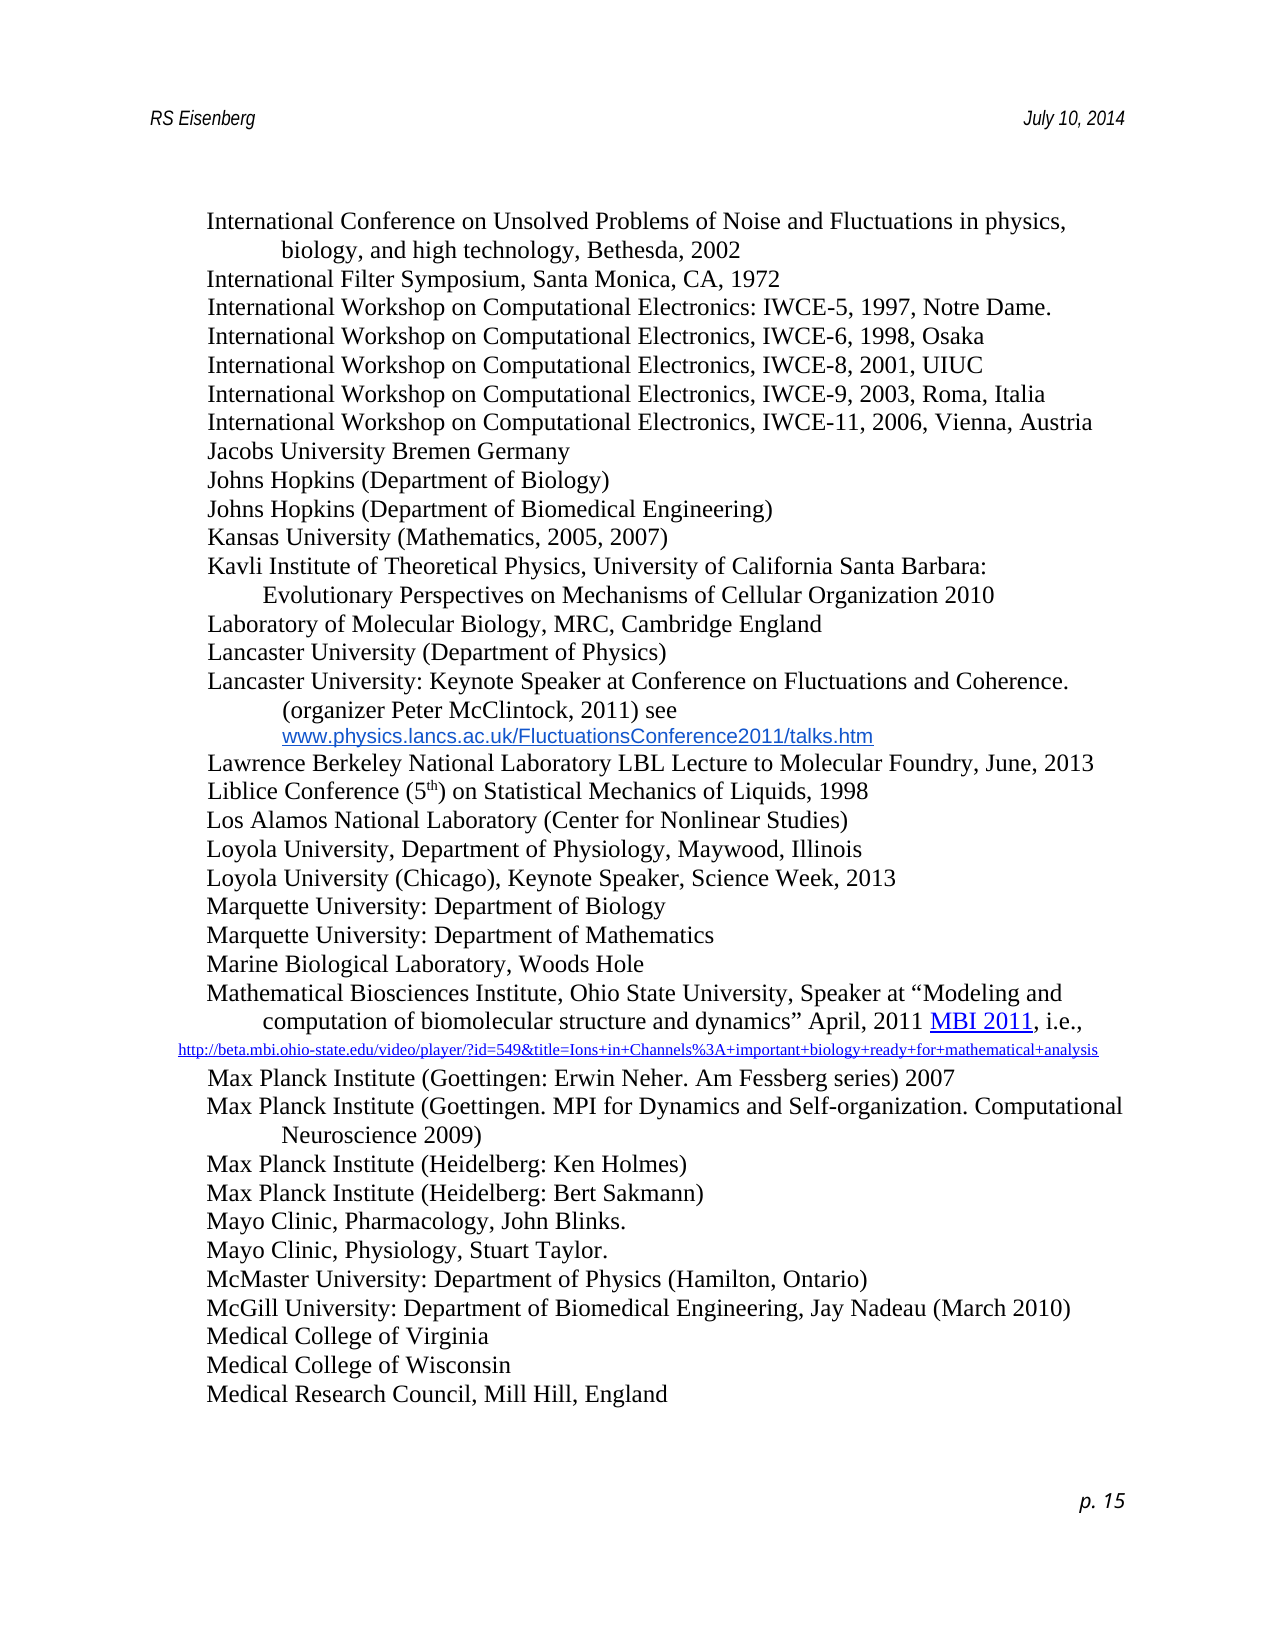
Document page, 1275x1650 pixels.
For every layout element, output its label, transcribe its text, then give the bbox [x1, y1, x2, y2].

text Medical College of Virginia [206, 1321, 1125, 1350]
text International Filter Symposium, Santa Monica, CA, 1972 [206, 264, 1125, 292]
text Kansas University (Mathematics, 2005, 2007) [207, 522, 1125, 551]
text Jacobs University Bremen Germany [207, 436, 1125, 465]
text Mayo Clinic, Physiology, Stuart Taylor. [206, 1235, 1125, 1264]
text Marquette University: Department of Biology [206, 891, 1125, 920]
text Laboratory of Molecular Biology, MRC, Cambridge England [207, 609, 1125, 637]
text Johns Hopkins (Department of Biology) [207, 465, 1125, 494]
text International Conference on Unsolved Problems of Noise and Fluctuations in physics, biology, and high technology, Bethesda, 2002 [206, 206, 1125, 264]
text International Workshop on Computational Electronics, IWCE-9, 2003, Roma, Italia [207, 379, 1125, 407]
text Max Planck Institute (Goettingen. MPI for Dynamics and Self-organization. Computational Neuroscience 2009) [206, 1091, 1125, 1149]
text Max Planck Institute (Heidelberg: Bert Sakmann) [206, 1178, 1125, 1206]
text Medical College of Wisconsin [206, 1350, 1125, 1379]
text International Workshop on Computational Electronics, IWCE-11, 2006, Vienna, Austria [207, 407, 1125, 436]
text Lawrence Berkeley National Laboratory LBL Lecture to Molecular Foundry, June, 2013 [207, 748, 1125, 776]
text Loyola University, Department of Physiology, Maywood, Illinois [206, 834, 1125, 863]
text McMaster University: Department of Physics (Hamilton, Ontario) [206, 1264, 1125, 1293]
text Lancaster University: Keynote Speaker at Conference on Fluctuations and Coherence. (organizer Peter McClintock, 2011) see www.physics.lancs.ac.uk/FluctuationsConference2011/talks.htm [207, 666, 1125, 748]
text http://beta.mbi.ohio-state.edu/video/player/?id=549&title=Ions+in+Channels%3A+important+biology+ready+for+mathematical+analysis [178, 1039, 1219, 1058]
text Marine Biological Laboratory, Woods Hole [206, 949, 1125, 978]
text Johns Hopkins (Department of Biomedical Engineering) [207, 494, 1125, 522]
text Kavli Institute of Theoretical Physics, University of California Santa Barbara: [207, 551, 1125, 580]
text Lancaster University (Department of Physics) [207, 637, 1125, 666]
text McGill University: Department of Biomedical Engineering, Jay Nadeau (March 2010) [206, 1293, 1125, 1321]
text Mayo Clinic, Pharmacology, John Blinks. [206, 1206, 1125, 1235]
text International Workshop on Computational Electronics, IWCE-8, 2001, UIUC [207, 350, 1125, 379]
text International Workshop on Computational Electronics, IWCE-6, 1998, Osaka [207, 321, 1125, 350]
text Liblice Conference (5th) on Statistical Mechanics of Liquids, 1998 [207, 776, 1125, 805]
text Max Planck Institute (Heidelberg: Ken Holmes) [206, 1149, 1125, 1178]
text Los Alamos National Laboratory (Center for Nonlinear Studies) [206, 805, 1125, 834]
text International Workshop on Computational Electronics: IWCE-5, 1997, Notre Dame. [207, 292, 1125, 321]
text Evolutionary Perspectives on Mechanisms of Cellular Organization 2010 [207, 580, 1125, 609]
text Mathematical Biosciences Institute, Ohio State University, Speaker at “Modeling and computation of biomolecular structure and dynamics” April, 2011 MBI 2011, i.e., [206, 978, 1125, 1035]
text Max Planck Institute (Goettingen: Erwin Neher. Am Fessberg series) 2007 [207, 1063, 1125, 1091]
text Medical Research Council, Mill Hill, England [206, 1379, 1125, 1408]
text Loyola University (Chicago), Keynote Speaker, Science Week, 2013 [206, 863, 1125, 891]
text Marquette University: Department of Mathematics [206, 920, 1125, 949]
